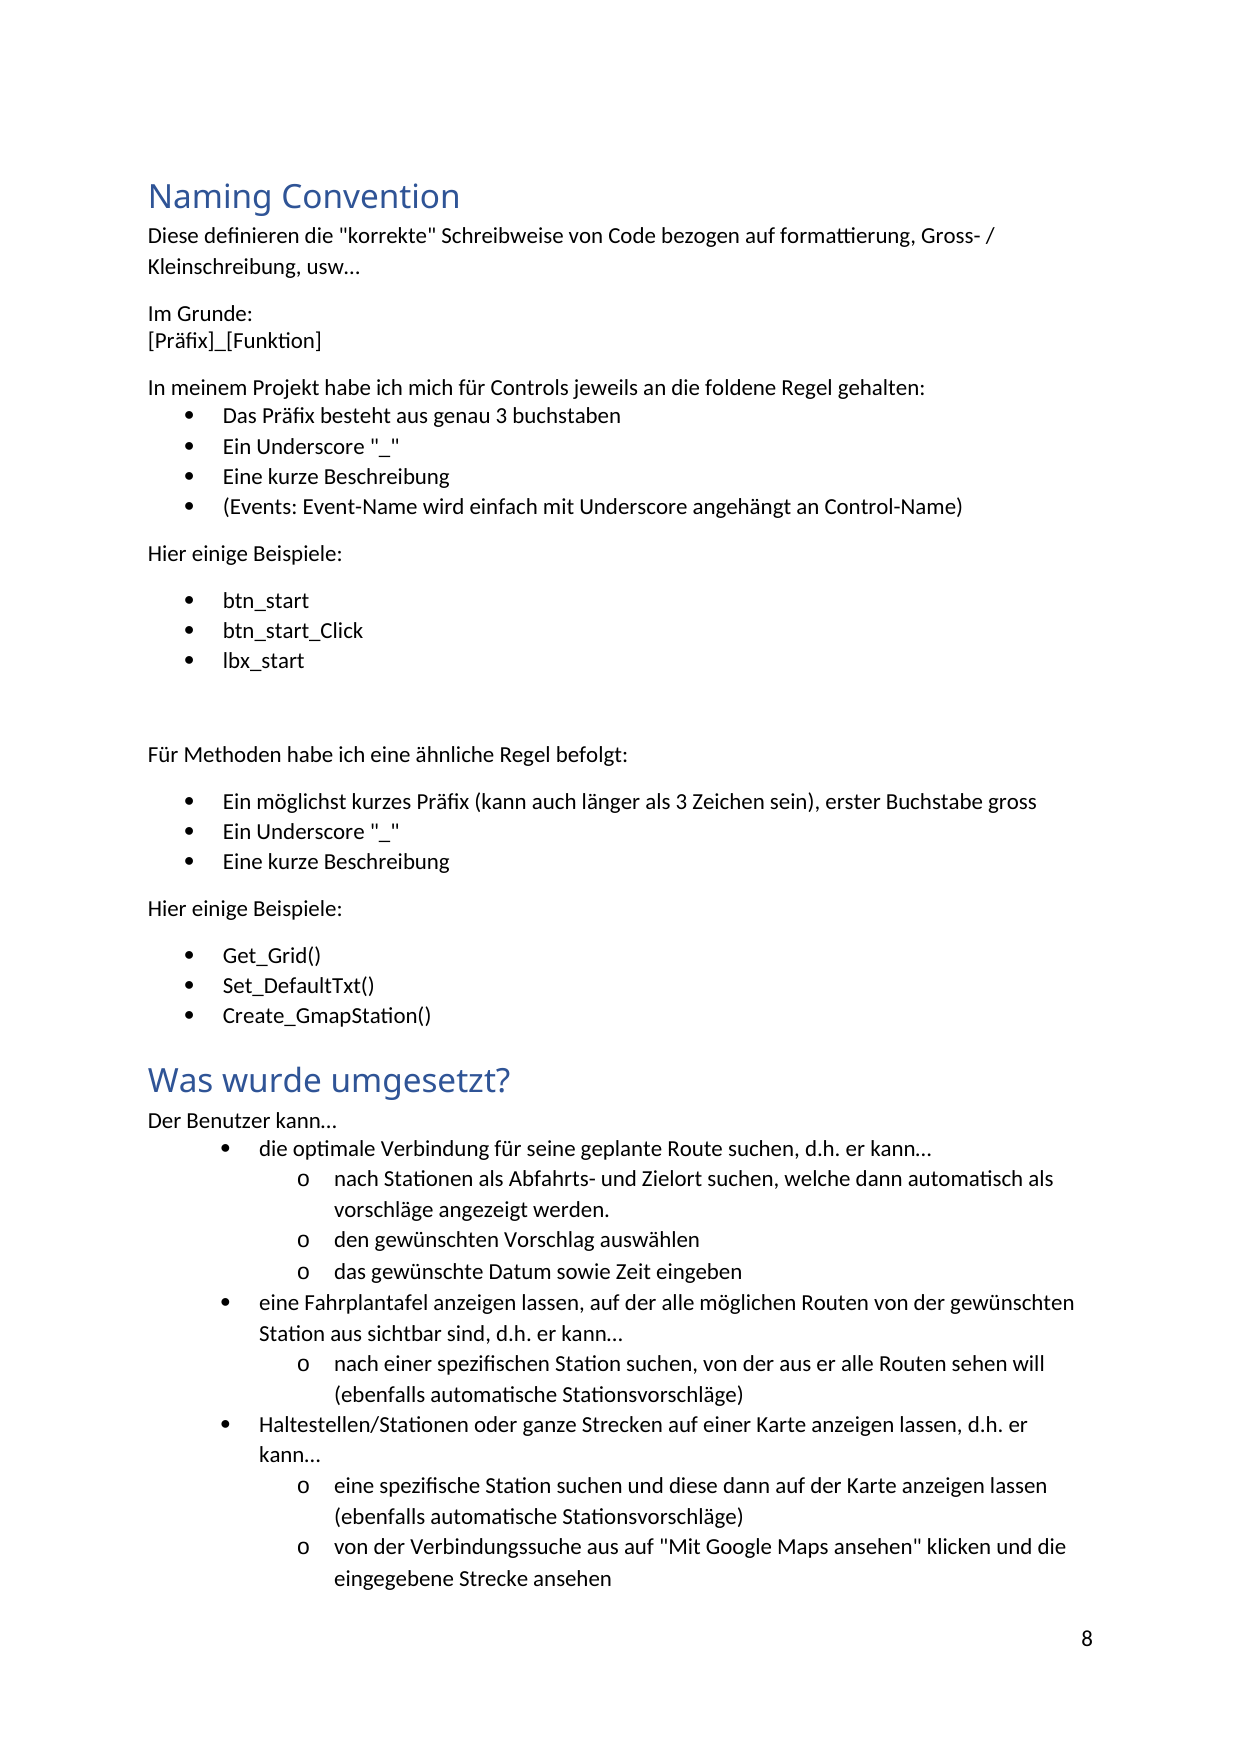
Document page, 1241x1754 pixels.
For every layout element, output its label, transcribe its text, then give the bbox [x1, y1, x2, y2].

subtitle Naming Convention [148, 173, 1093, 218]
list nach Stationen als Abfahrts- und Zielort suchen, welche dann automatisch als vorschläge angezeigt werden. [296, 1164, 1093, 1223]
list btn_start [185, 586, 1093, 614]
text Für Methoden habe ich eine ähnliche Regel befolgt: [148, 740, 1093, 768]
text Hier einige Beispiele: [148, 894, 1093, 922]
list Ein Underscore "_" [185, 817, 1093, 845]
text Im Grunde: [148, 299, 1093, 327]
list Ein möglichst kurzes Präfix (kann auch länger als 3 Zeichen sein), erster Buchstabe gross [185, 787, 1093, 815]
list lbx_start [185, 646, 1093, 674]
list Create_GmapStation() [185, 1002, 1093, 1029]
list Ein Underscore "_" [185, 432, 1093, 460]
text Diese definieren die "korrekte" Schreibweise von Code bezogen auf formattierung, Gross- / Kleinschreibung, usw… [148, 222, 1093, 280]
list Haltestellen/Stationen oder ganze Strecken auf einer Karte anzeigen lassen, d.h. er kann… [221, 1410, 1093, 1469]
list eine spezifische Station suchen und diese dann auf der Karte anzeigen lassen (ebenfalls automatische Stationsvorschläge) [296, 1471, 1093, 1530]
list Das Präfix besteht aus genau 3 buchstaben [185, 402, 1093, 429]
list die optimale Verbindung für seine geplante Route suchen, d.h. er kann… [221, 1134, 1093, 1162]
list von der Verbindungssuche aus auf "Mit Google Maps ansehen" klicken und die eingegebene Strecke ansehen [296, 1532, 1093, 1592]
list das gewünschte Datum sowie Zeit eingeben [296, 1257, 1093, 1286]
list Get_Grid() [185, 941, 1093, 969]
list Set_DefaultTxt() [185, 971, 1093, 999]
list den gewünschten Vorschlag auswählen [296, 1226, 1093, 1255]
text [Präfix]_[Funktion] [148, 327, 1093, 355]
list btn_start_Click [185, 616, 1093, 644]
text Der Benutzer kann… [148, 1106, 1093, 1134]
list Eine kurze Beschreibung [185, 847, 1093, 875]
subtitle Was wurde umgesetzt? [148, 1057, 1093, 1102]
text In meinem Projekt habe ich mich für Controls jeweils an die foldene Regel gehalten: [148, 373, 1093, 402]
text Hier einige Beispiele: [148, 539, 1093, 567]
list Eine kurze Beschreibung [185, 462, 1093, 490]
list eine Fahrplantafel anzeigen lassen, auf der alle möglichen Routen von der gewünschten Station aus sichtbar sind, d.h. er kann… [221, 1288, 1093, 1347]
list nach einer spezifischen Station suchen, von der aus er alle Routen sehen will (ebenfalls automatische Stationsvorschläge) [296, 1349, 1093, 1408]
list (Events: Event-Name wird einfach mit Underscore angehängt an Control-Name) [185, 492, 1093, 520]
